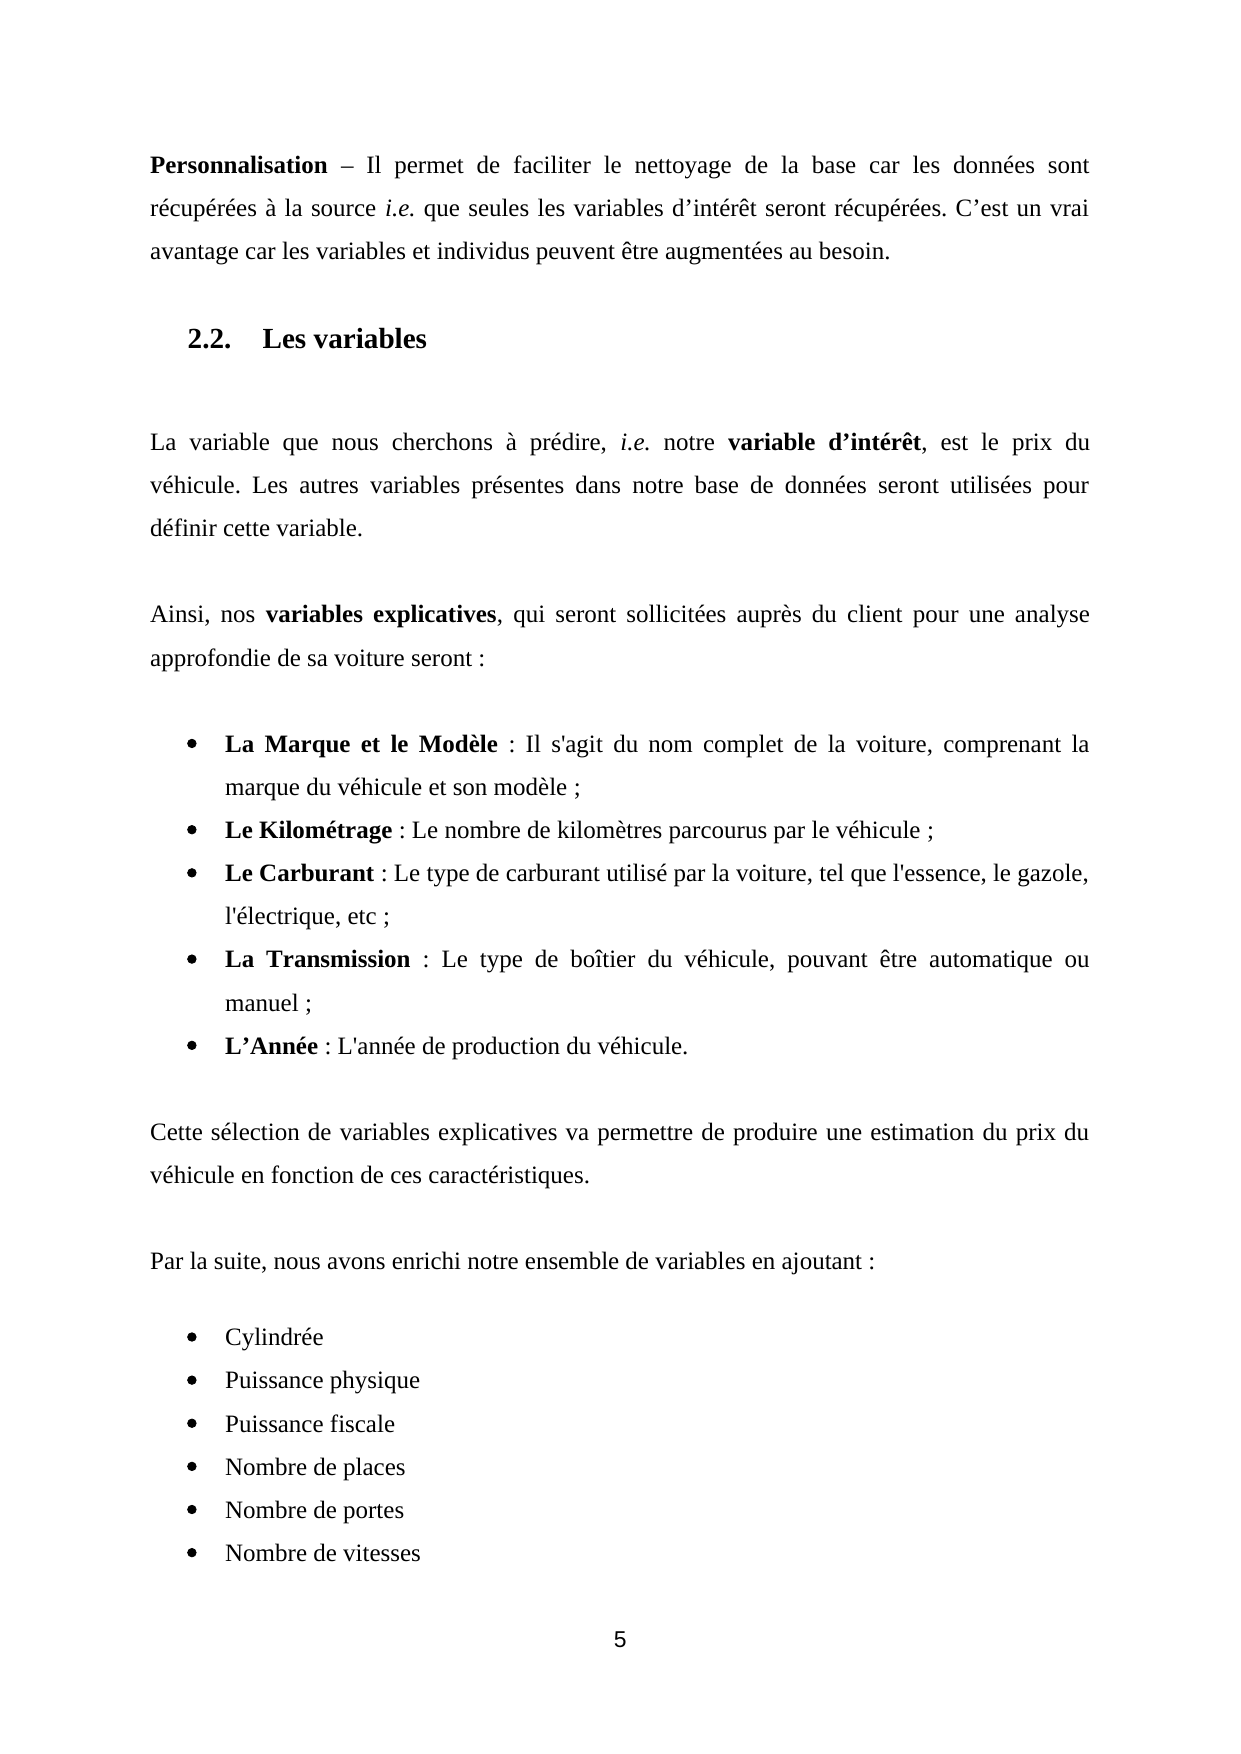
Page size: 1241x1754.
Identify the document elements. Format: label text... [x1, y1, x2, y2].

list Puissance physique [187, 1366, 1090, 1394]
text Cette sélection de variables explicatives va permettre de produire une estimation du prix du véhicule en fonction de ces caractéristiques. [150, 1117, 1090, 1189]
list La Transmission : Le type de boîtier du véhicule, pouvant être automatique ou manuel ; [187, 944, 1090, 1016]
subtitle Les variables [187, 321, 1090, 354]
list Nombre de portes [187, 1495, 1090, 1524]
list L’Année : L'année de production du véhicule. [187, 1031, 1090, 1059]
text Ainsi, nos variables explicatives, qui seront sollicitées auprès du client pour une analyse approfondie de sa voiture seront : [150, 599, 1090, 671]
list Le Kilométrage : Le nombre de kilomètres parcourus par le véhicule ; [187, 815, 1090, 844]
list La Marque et le Modèle : Il s'agit du nom complet de la voiture, comprenant la marque du véhicule et son modèle ; [187, 729, 1090, 801]
list Nombre de vitesses [187, 1538, 1090, 1567]
text La variable que nous cherchons à prédire, i.e. notre variable d’intérêt, est le prix du véhicule. Les autres variables présentes dans notre base de données seront utilisées pour définir cette variable. [150, 427, 1090, 542]
list Puissance fiscale [187, 1409, 1090, 1437]
text Personnalisation – Il permet de faciliter le nettoyage de la base car les données sont récupérées à la source i.e. que seules les variables d’intérêt seront récupérées. C’est un vrai avantage car les variables et individus peuvent être augmentées au besoin. [150, 150, 1090, 265]
list Cylindrée [187, 1322, 1090, 1351]
list Nombre de places [187, 1452, 1090, 1481]
text Par la suite, nous avons enrichi notre ensemble de variables en ajoutant : [150, 1246, 1090, 1275]
list Le Carburant : Le type de carburant utilisé par la voiture, tel que l'essence, le gazole, l'électrique, etc ; [187, 858, 1090, 930]
